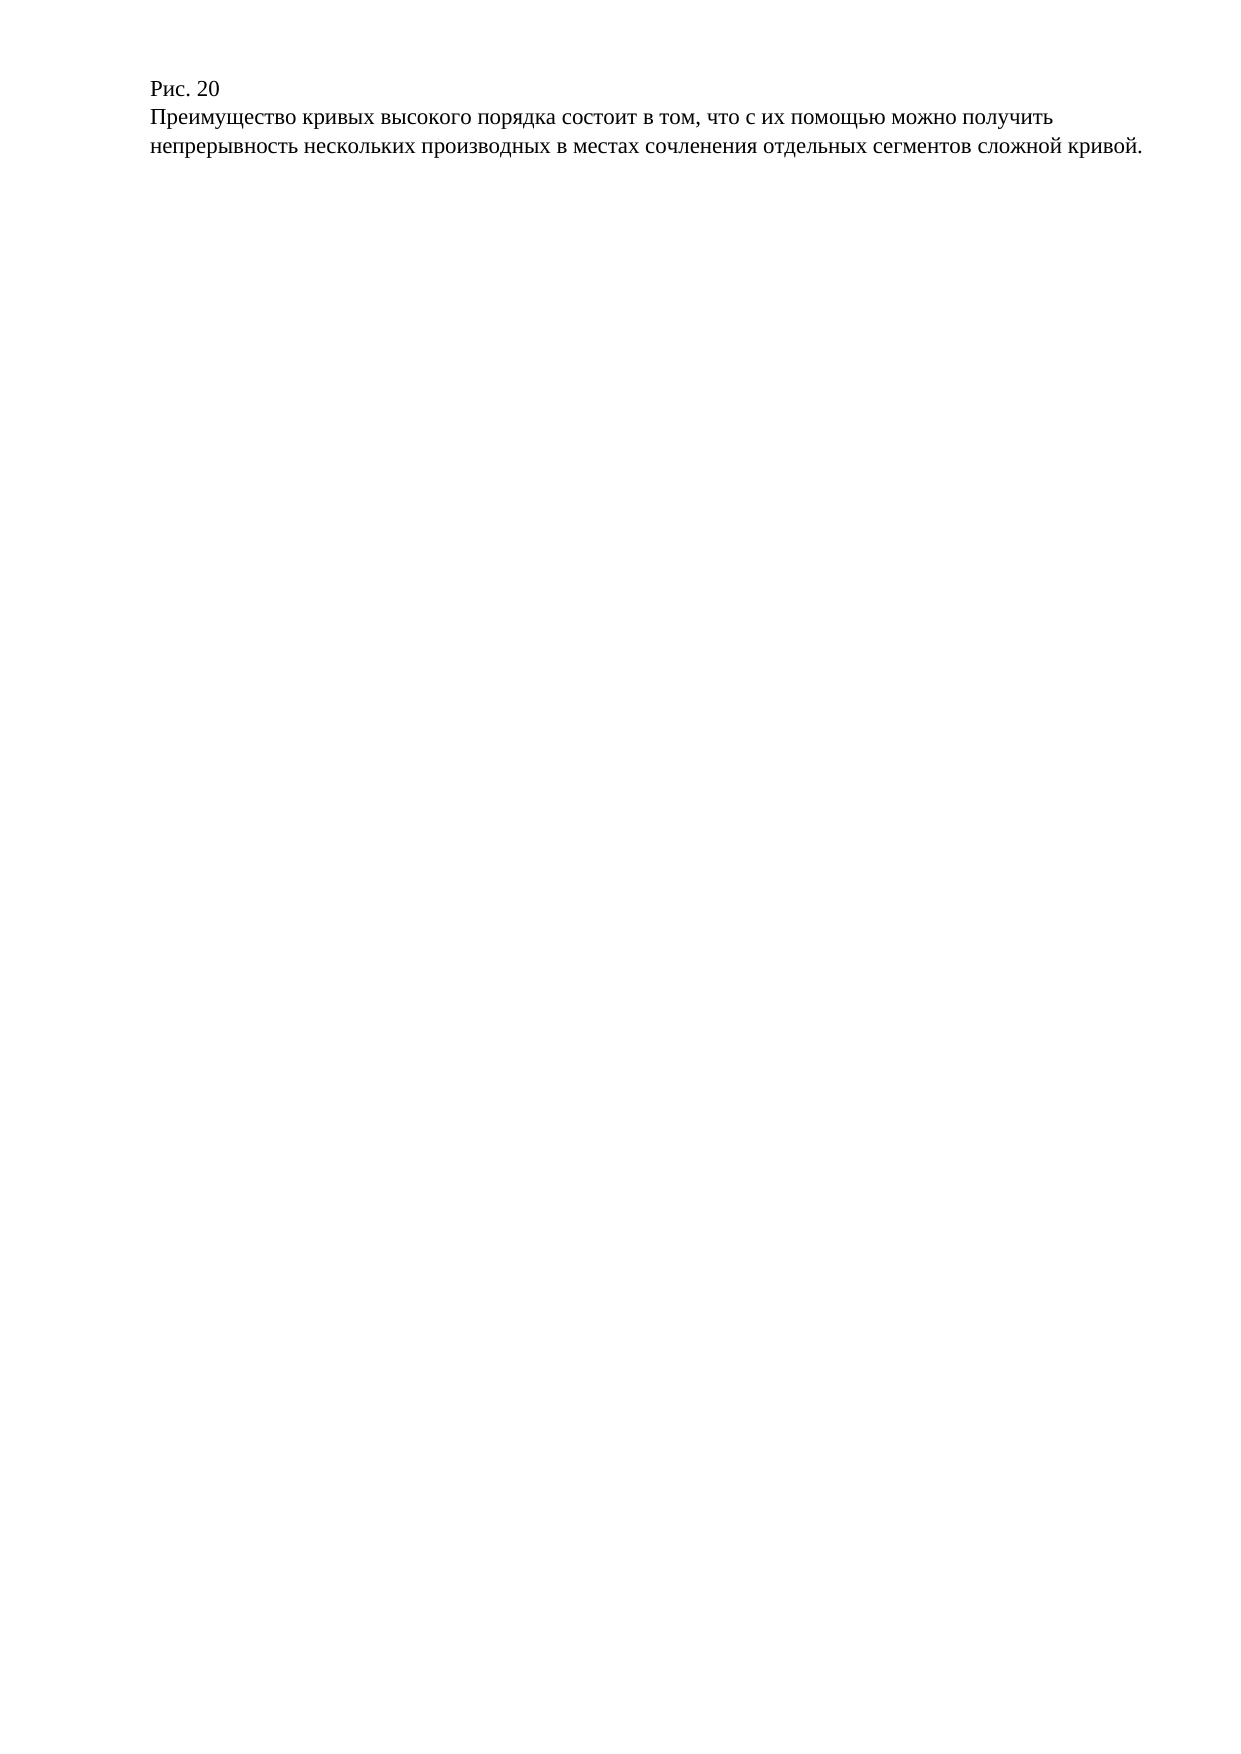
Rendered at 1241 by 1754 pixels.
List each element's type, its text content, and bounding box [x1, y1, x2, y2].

list Рис. 20 [150, 75, 1165, 101]
list Преимущество кривых высокого порядка состоит в том, что с их помощью можно получить непрерывность нескольких производных в местах сочленения отдельных сегментов сложной кривой. [150, 103, 1165, 158]
